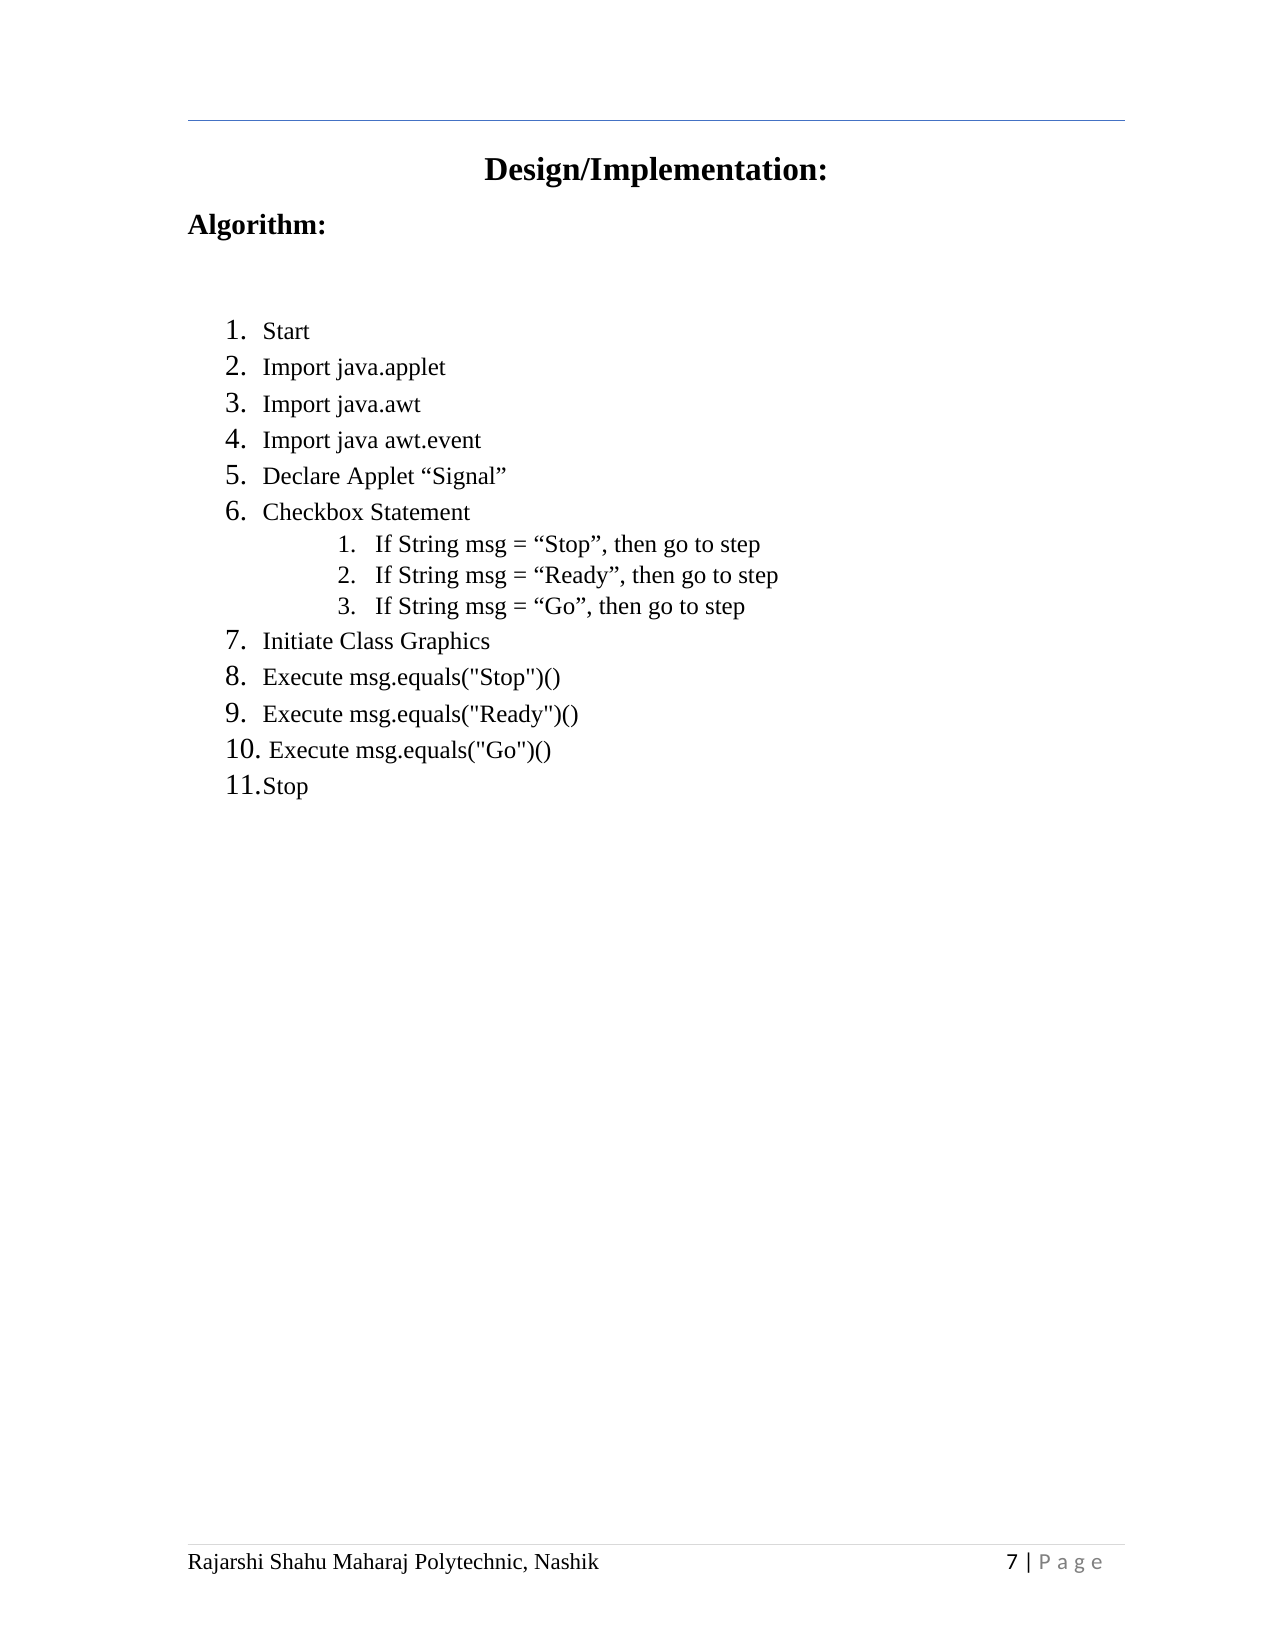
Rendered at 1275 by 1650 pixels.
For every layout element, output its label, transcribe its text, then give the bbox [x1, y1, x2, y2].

list Execute msg.equals("Stop")() [225, 658, 1125, 692]
list Stop [225, 767, 1125, 801]
list Start [225, 312, 1125, 346]
list Declare Applet “Signal” [225, 457, 1125, 491]
list If String msg = “Go”, then go to step [337, 591, 1125, 620]
list Import java.awt [225, 385, 1125, 418]
list If String msg = “Ready”, then go to step [337, 560, 1125, 589]
list If String msg = “Stop”, then go to step [337, 529, 1125, 558]
list Checkbox Statement [225, 493, 1125, 527]
text Design/Implementation: [187, 149, 1125, 187]
list Execute msg.equals("Go")() [225, 731, 1125, 764]
list Execute msg.equals("Ready")() [225, 695, 1125, 728]
list Import java awt.event [225, 421, 1125, 454]
text Algorithm: [187, 207, 1125, 240]
list Initiate Class Graphics [225, 622, 1125, 656]
list Import java.applet [225, 348, 1125, 382]
